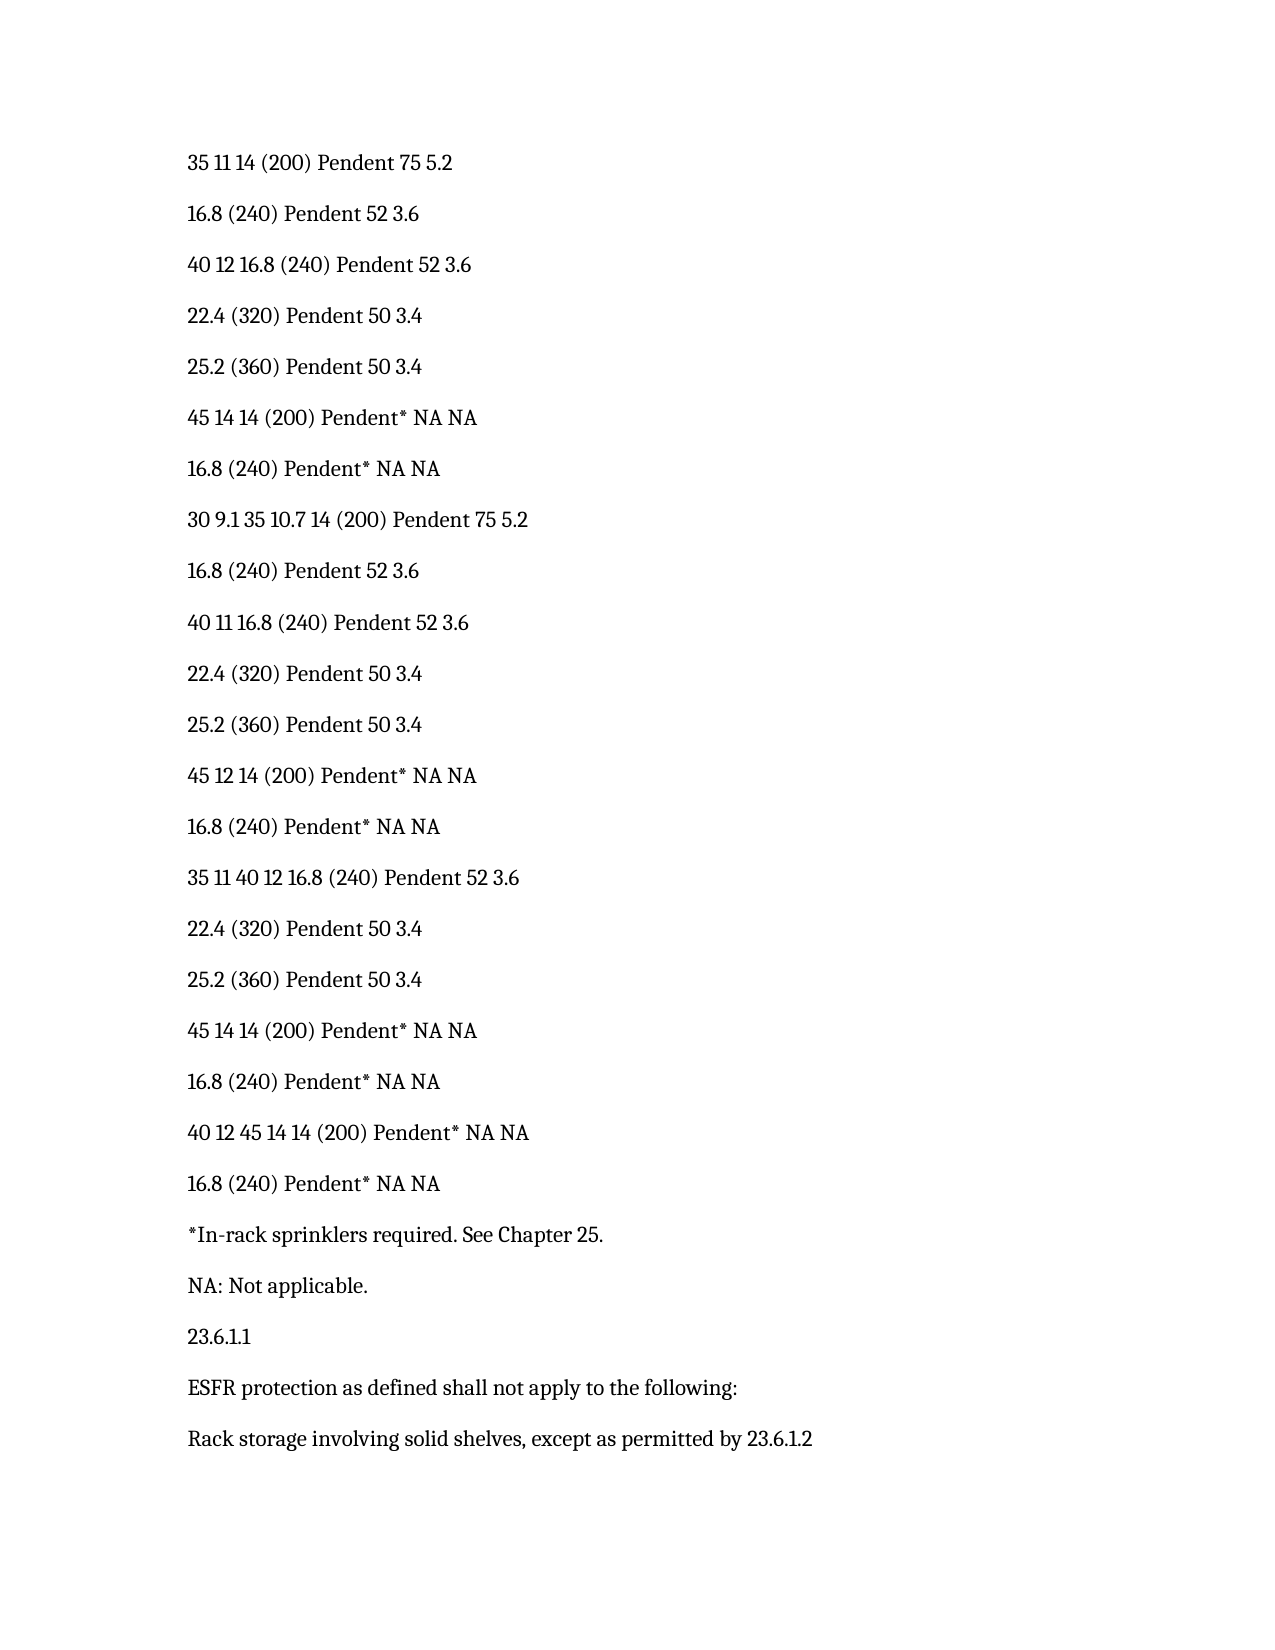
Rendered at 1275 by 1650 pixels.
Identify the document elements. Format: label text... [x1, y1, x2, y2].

text 30 9.1 35 10.7 14 (200) Pendent 75 5.2 [187, 507, 1087, 534]
text 16.8 (240) Pendent* NA NA [187, 813, 1087, 840]
text 22.4 (320) Pendent 50 3.4 [187, 660, 1087, 687]
text ESFR protection as defined shall not apply to the following: [187, 1375, 1087, 1401]
text 25.2 (360) Pendent 50 3.4 [187, 711, 1087, 738]
text NA: Not applicable. [187, 1273, 1087, 1299]
text 45 14 14 (200) Pendent* NA NA [187, 1018, 1087, 1044]
text 23.6.1.1 [187, 1324, 1087, 1350]
text 16.8 (240) Pendent 52 3.6 [187, 558, 1087, 585]
text 25.2 (360) Pendent 50 3.4 [187, 354, 1087, 381]
text 22.4 (320) Pendent 50 3.4 [187, 303, 1087, 329]
text 25.2 (360) Pendent 50 3.4 [187, 967, 1087, 993]
text 45 14 14 (200) Pendent* NA NA [187, 405, 1087, 432]
text 35 11 14 (200) Pendent 75 5.2 [187, 150, 1087, 176]
text 16.8 (240) Pendent* NA NA [187, 1069, 1087, 1095]
text 16.8 (240) Pendent* NA NA [187, 456, 1087, 483]
text 40 11 16.8 (240) Pendent 52 3.6 [187, 609, 1087, 636]
text 22.4 (320) Pendent 50 3.4 [187, 916, 1087, 942]
text 40 12 16.8 (240) Pendent 52 3.6 [187, 252, 1087, 278]
text 16.8 (240) Pendent 52 3.6 [187, 201, 1087, 227]
text 16.8 (240) Pendent* NA NA [187, 1171, 1087, 1197]
text 45 12 14 (200) Pendent* NA NA [187, 762, 1087, 789]
text Rack storage involving solid shelves, except as permitted by 23.6.1.2 [187, 1426, 1087, 1452]
text *In-rack sprinklers required. See Chapter 25. [187, 1222, 1087, 1248]
text 35 11 40 12 16.8 (240) Pendent 52 3.6 [187, 864, 1087, 891]
text 40 12 45 14 14 (200) Pendent* NA NA [187, 1120, 1087, 1146]
